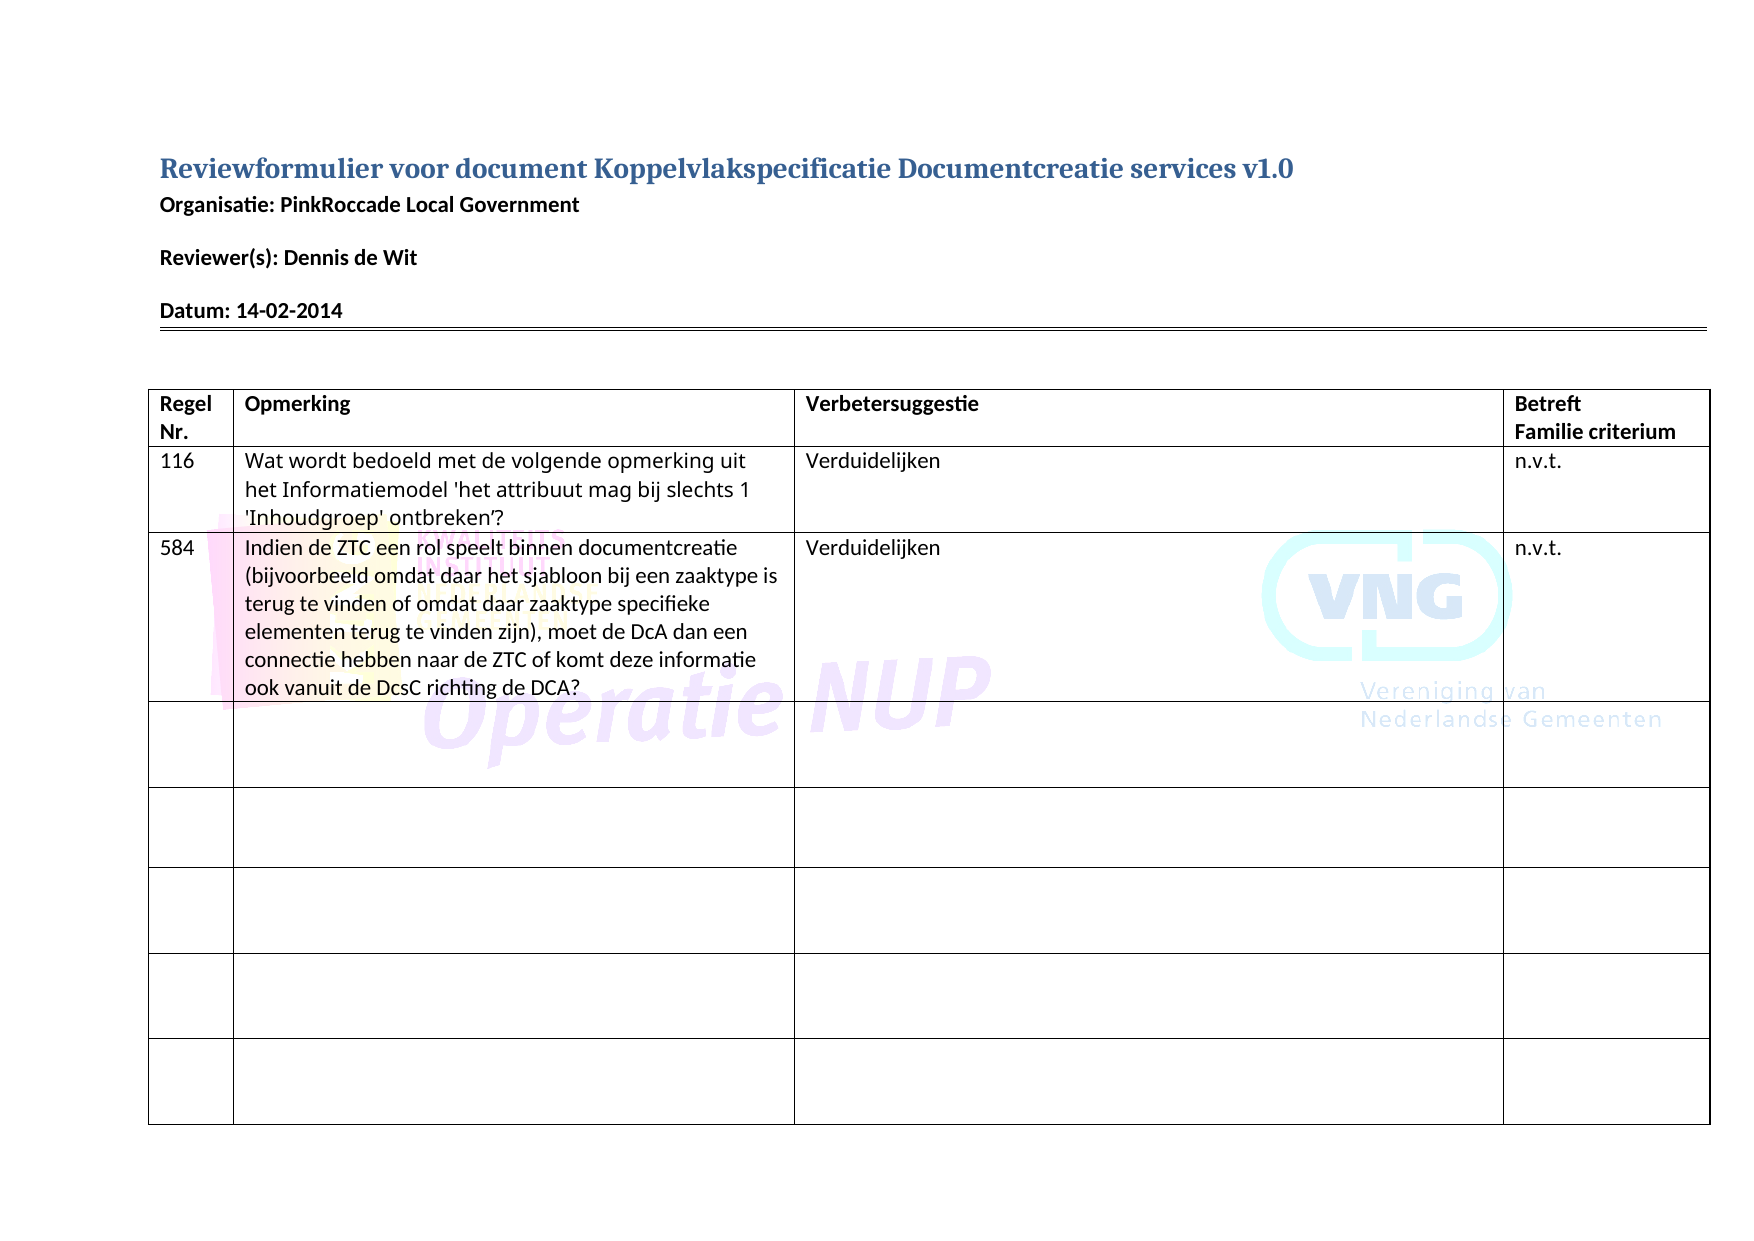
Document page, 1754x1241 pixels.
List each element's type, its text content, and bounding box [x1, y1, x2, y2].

table_cell [795, 868, 1503, 952]
table_cell [149, 954, 233, 1038]
table_cell [1504, 788, 1709, 867]
table_cell [1504, 868, 1709, 952]
text Datum: 14-02-2014 [159, 296, 1707, 331]
table_cell 584 [149, 533, 233, 701]
table_cell [149, 1039, 233, 1124]
table_cell [149, 868, 233, 952]
text Reviewer(s): Dennis de Wit [159, 243, 1707, 271]
table_cell [149, 702, 233, 787]
table_header Verbetersuggestie [795, 390, 1503, 446]
table_cell [234, 788, 794, 867]
table_cell [234, 868, 794, 952]
text Organisatie: PinkRoccade Local Government [159, 190, 1707, 218]
table_cell Wat wordt bedoeld met de volgende opmerking uit het Informatiemodel 'het attribuut mag bij slechts 1 'Inhoudgroep' ontbreken’? [234, 447, 794, 532]
table_cell 116 [149, 447, 233, 532]
subtitle Reviewformulier voor document Koppelvlakspecificatie Documentcreatie services v1.0 [159, 152, 1707, 185]
table_cell n.v.t. [1504, 447, 1709, 532]
table_header Betreft Familie criterium [1504, 390, 1709, 446]
table_cell [795, 702, 1503, 787]
table_header Opmerking [234, 390, 794, 446]
table_cell [234, 702, 794, 787]
table_cell [234, 1039, 794, 1124]
table_cell n.v.t. [1504, 533, 1709, 701]
table_cell Verduidelijken [795, 533, 1503, 701]
table_cell Indien de ZTC een rol speelt binnen documentcreatie (bijvoorbeeld omdat daar het sjabloon bij een zaaktype is terug te vinden of omdat daar zaaktype specifieke elementen terug te vinden zijn), moet de DcA dan een connectie hebben naar de ZTC of komt deze informatie ook vanuit de DcsC richting de DCA? [234, 533, 794, 701]
table_header RegelNr. [149, 390, 233, 446]
table_cell [795, 954, 1503, 1038]
table_cell [795, 1039, 1503, 1124]
table_cell [795, 788, 1503, 867]
table_cell [1504, 702, 1709, 787]
table_cell [234, 954, 794, 1038]
table_cell [1504, 954, 1709, 1038]
table_cell [1504, 1039, 1709, 1124]
table_cell Verduidelijken [795, 447, 1503, 532]
table_cell [149, 788, 233, 867]
